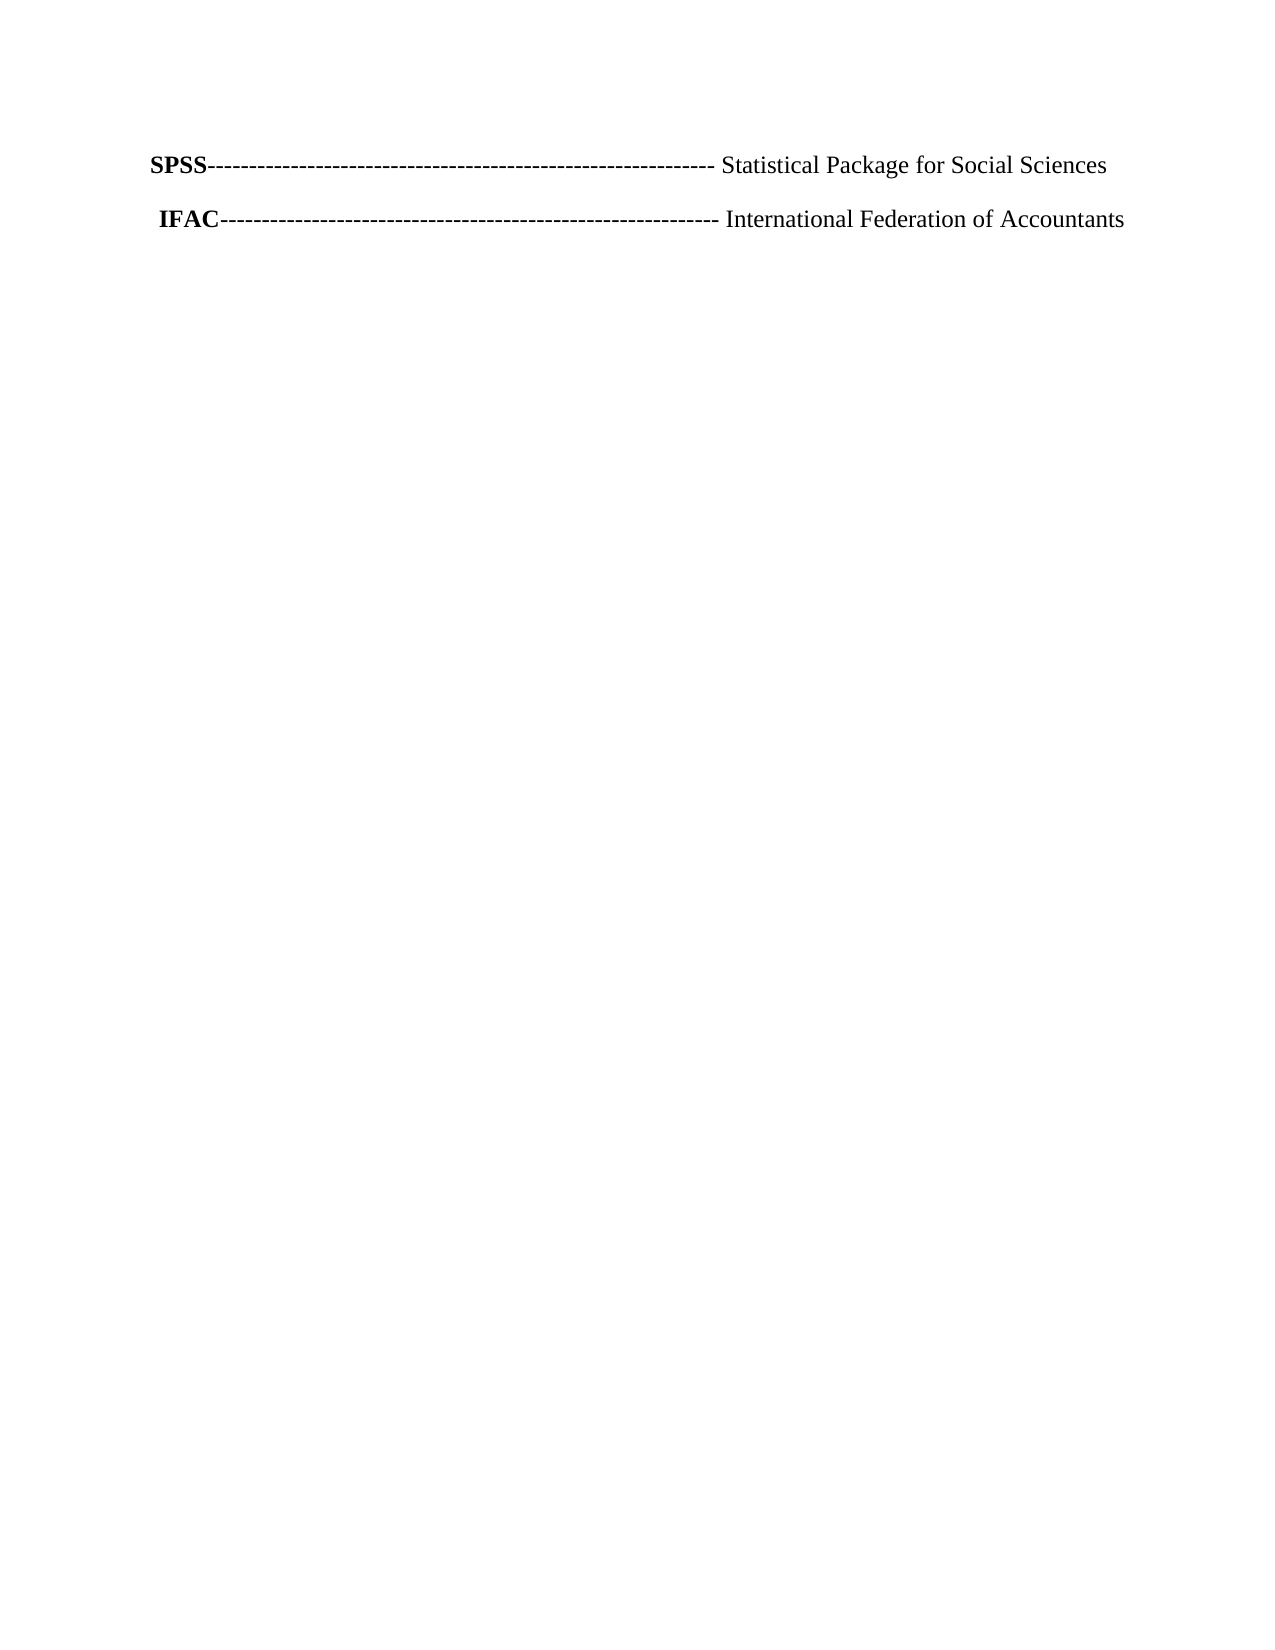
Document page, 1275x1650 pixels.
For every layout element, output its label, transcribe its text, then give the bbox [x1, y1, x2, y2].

text SPSS------------------------------------------------------------- Statistical Package for Social Sciences [150, 150, 1125, 179]
text IFAC------------------------------------------------------------ International Federation of Accountants [150, 204, 1125, 233]
